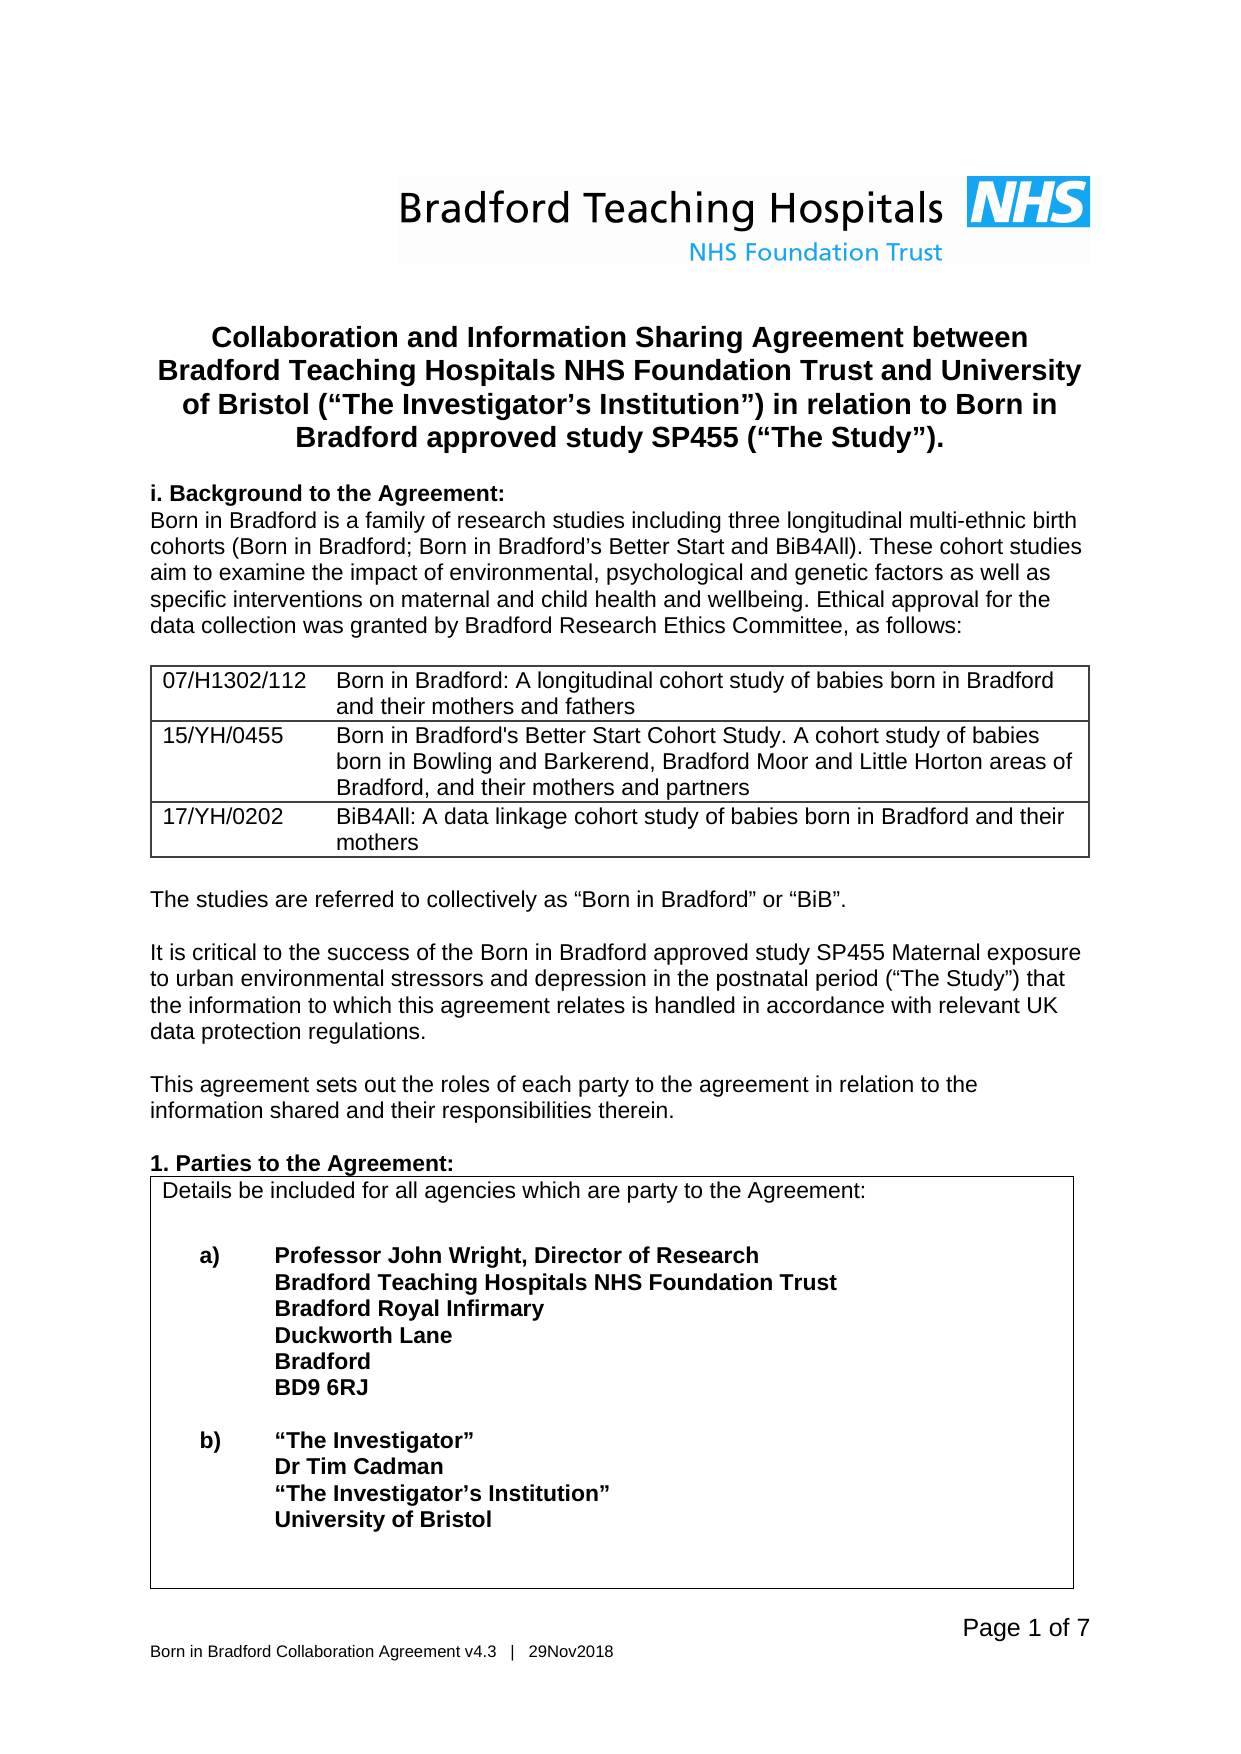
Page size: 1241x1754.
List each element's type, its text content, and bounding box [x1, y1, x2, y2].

title Collaboration and Information Sharing Agreement between Bradford Teaching Hospitals NHS Foundation Trust and University of Bristol (“The Investigator’s Institution”) in relation to Born in Bradford approved study SP455 (“The Study”). [150, 320, 1090, 454]
table_cell 15/YH/0455 [152, 722, 324, 801]
table_header Details be included for all agencies which are party to the Agreement: Professor John Wright, Director of Research Bradford Teaching Hospitals NHS Foundation Trust Bradford Royal Infirmary Duckworth Lane Bradford BD9 6RJ “The Investigator” Dr Tim Cadman “The Investigator’s Institution” University of Bristol [151, 1177, 1073, 1587]
text It is critical to the success of the Born in Bradford approved study SP455 Maternal exposure to urban environmental stressors and depression in the postnatal period (“The Study”) that the information to which this agreement relates is handled in accordance with relevant UK data protection regulations. [150, 939, 1090, 1044]
table_cell Born in Bradford's Better Start Cohort Study. A cohort study of babies born in Bowling and Barkerend, Bradford Moor and Little Horton areas of Bradford, and their mothers and partners [325, 722, 1088, 801]
text 1. Parties to the Agreement: [150, 1150, 1090, 1176]
table_cell 17/YH/0202 [152, 803, 324, 856]
text i. Background to the Agreement: [150, 480, 1090, 507]
picture [398, 176, 1091, 263]
table_header Born in Bradford: A longitudinal cohort study of babies born in Bradford and their mothers and fathers [325, 667, 1088, 719]
table_cell BiB4All: A data linkage cohort study of babies born in Bradford and their mothers [325, 803, 1088, 856]
text The studies are referred to collectively as “Born in Bradford” or “BiB”. [150, 886, 1090, 913]
table_header 07/H1302/112 [152, 667, 324, 719]
text Born in Bradford is a family of research studies including three longitudinal multi-ethnic birth cohorts (Born in Bradford; Born in Bradford’s Better Start and BiB4All). These cohort studies aim to examine the impact of environmental, psychological and genetic factors as well as specific interventions on maternal and child health and wellbeing. Ethical approval for the data collection was granted by Bradford Research Ethics Committee, as follows: [150, 507, 1090, 638]
text This agreement sets out the roles of each party to the agreement in relation to the information shared and their responsibilities therein. [150, 1071, 1090, 1123]
